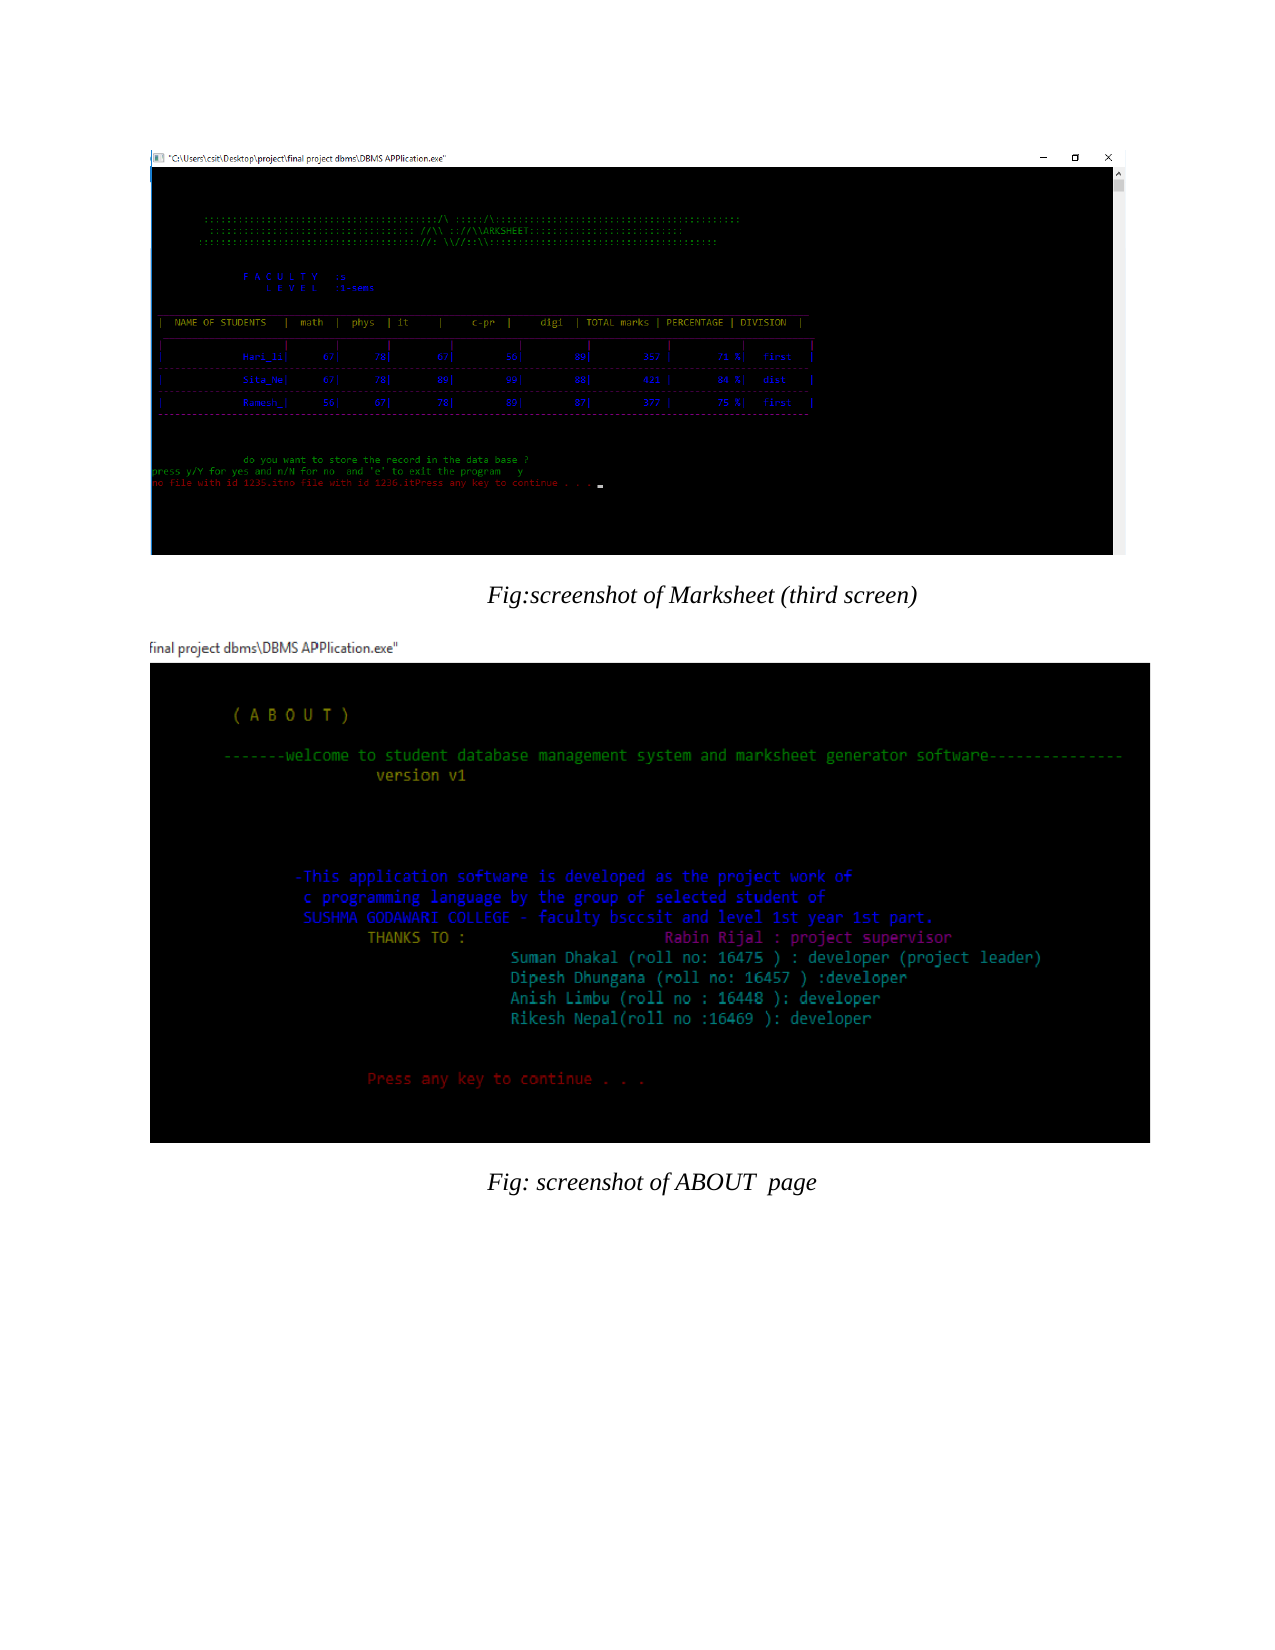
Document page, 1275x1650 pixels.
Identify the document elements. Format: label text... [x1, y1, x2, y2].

picture [150, 633, 1150, 1143]
picture [150, 150, 1125, 555]
text Fig:screenshot of Marksheet (third screen) [150, 580, 1125, 609]
text Fig: screenshot of ABOUT page [150, 1167, 1125, 1196]
